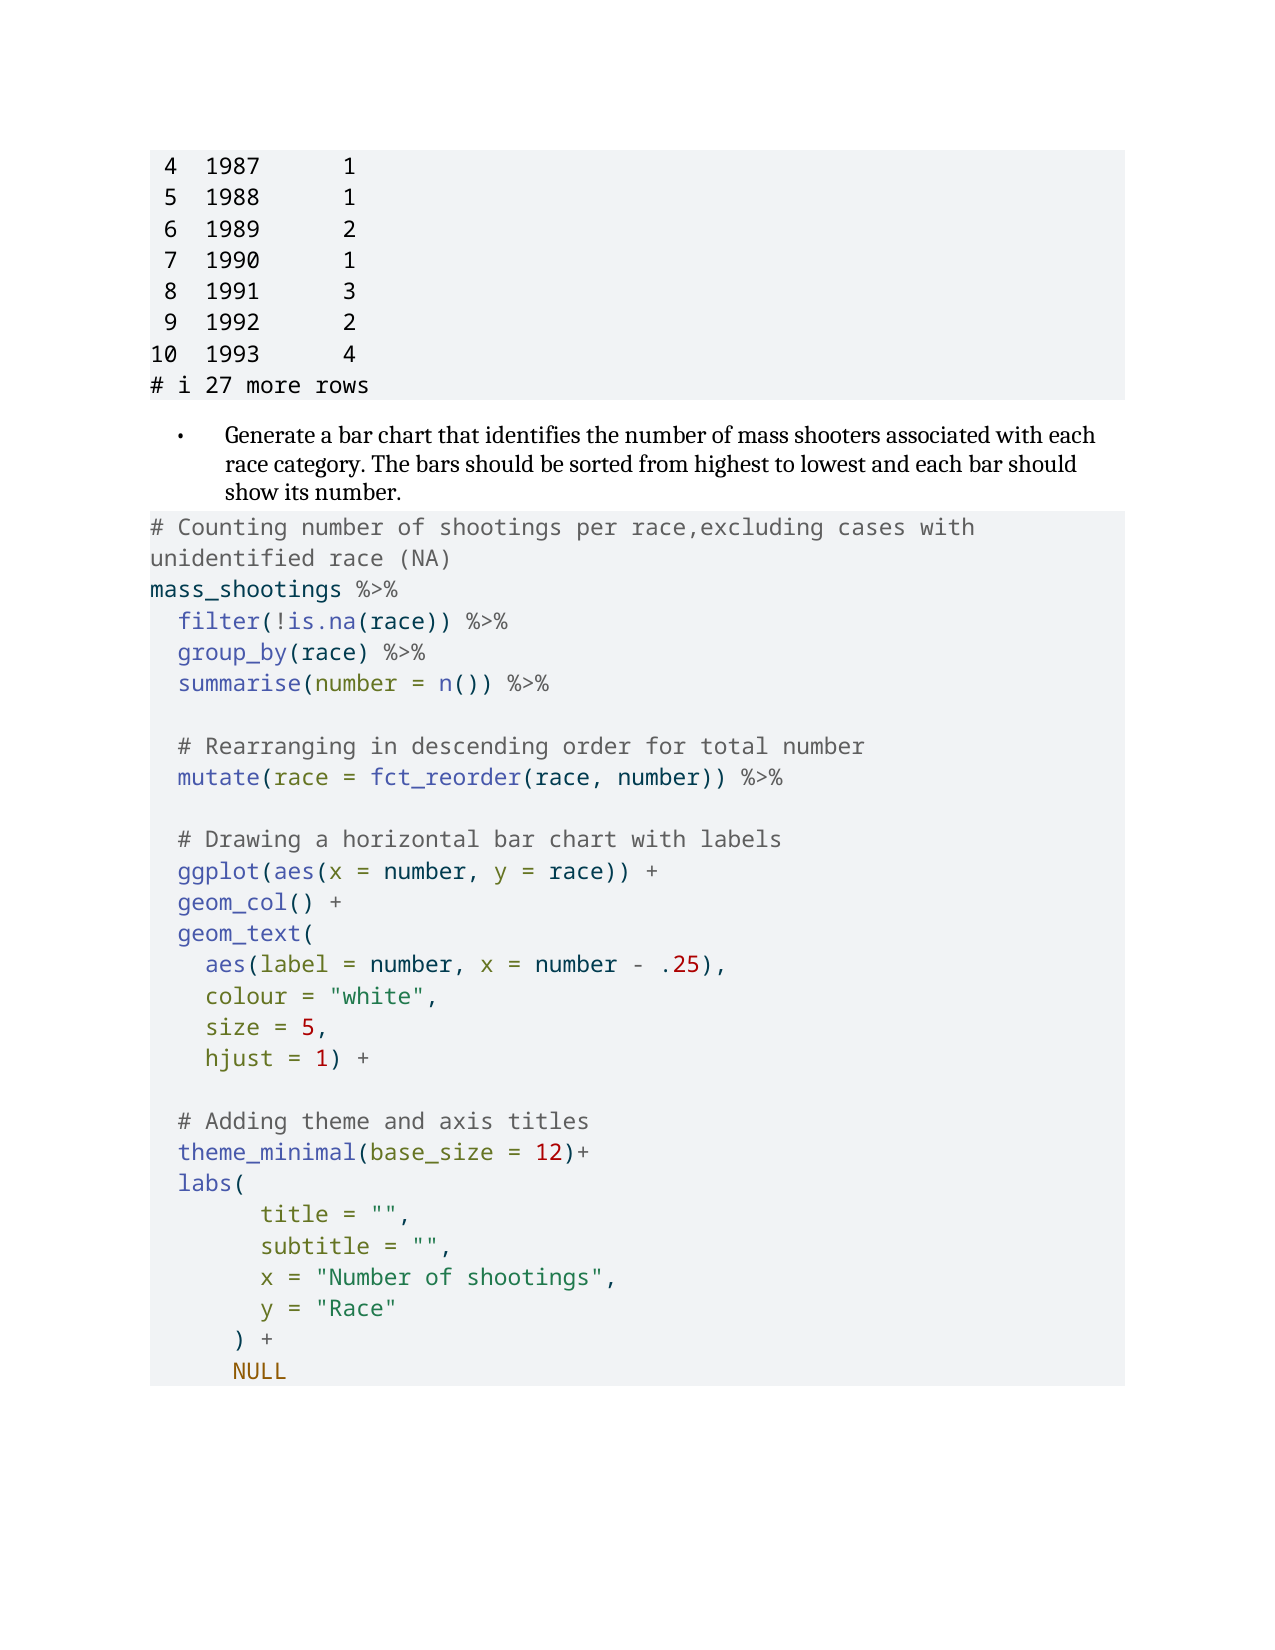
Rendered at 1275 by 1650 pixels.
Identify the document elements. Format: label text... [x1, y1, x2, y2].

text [150, 150, 1125, 400]
list Generate a bar chart that identifies the number of mass shooters associated with each race category. The bars should be sorted from highest to lowest and each bar should show its number. [175, 421, 1125, 507]
text # Counting number of shootings per race,excluding cases with unidentified race (NA) mass_shootings %>% filter(!is.na(race)) %>% group_by(race) %>% summarise(number = n()) %>% # Rearranging in descending order for total number mutate(race = fct_reorder(race, number)) %>% # Drawing a horizontal bar chart with labels ggplot(aes(x = number, y = race)) + geom_col() + geom_text( aes(label = number, x = number - .25), colour = "white", size = 5, hjust = 1) + # Adding theme and axis titles theme_minimal(base_size = 12)+ labs( title = "", subtitle = "", x = "Number of shootings", y = "Race" ) + NULL [150, 511, 1125, 1386]
